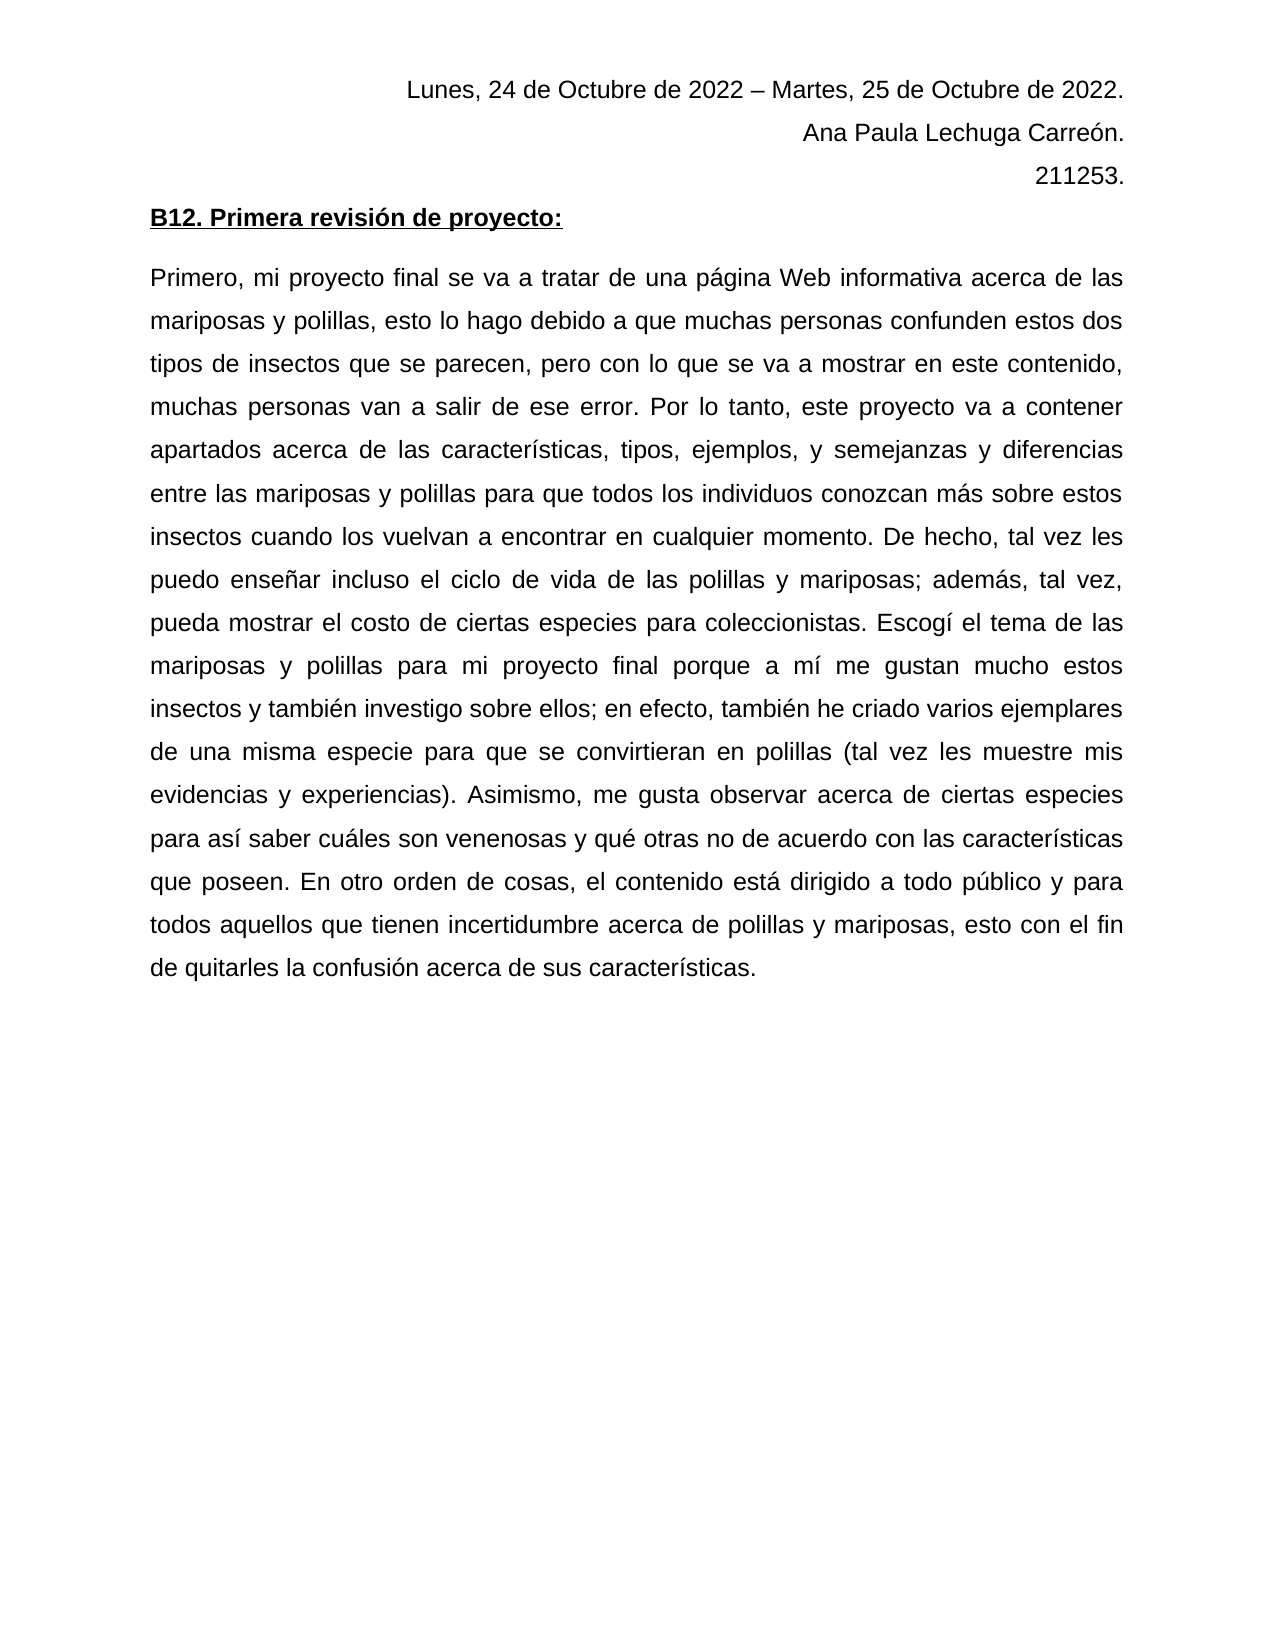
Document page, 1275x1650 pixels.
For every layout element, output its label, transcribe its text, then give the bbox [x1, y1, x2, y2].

text Primero, mi proyecto final se va a tratar de una página Web informativa acerca de las mariposas y polillas, esto lo hago debido a que muchas personas confunden estos dos tipos de insectos que se parecen, pero con lo que se va a mostrar en este contenido, muchas personas van a salir de ese error. Por lo tanto, este proyecto va a contener apartados acerca de las características, tipos, ejemplos, y semejanzas y diferencias entre las mariposas y polillas para que todos los individuos conozcan más sobre estos insectos cuando los vuelvan a encontrar en cualquier momento. De hecho, tal vez les puedo enseñar incluso el ciclo de vida de las polillas y mariposas; además, tal vez, pueda mostrar el costo de ciertas especies para coleccionistas. Escogí el tema de las mariposas y polillas para mi proyecto final porque a mí me gustan mucho estos insectos y también investigo sobre ellos; en efecto, también he criado varios ejemplares de una misma especie para que se convirtieran en polillas (tal vez les muestre mis evidencias y experiencias). Asimismo, me gusta observar acerca de ciertas especies para así saber cuáles son venenosas y qué otras no de acuerdo con las características que poseen. En otro orden de cosas, el contenido está dirigido a todo público y para todos aquellos que tienen incertidumbre acerca de polillas y mariposas, esto con el fin de quitarles la confusión acerca de sus características. [150, 263, 1125, 982]
text B12. Primera revisión de proyecto: [150, 203, 1125, 232]
